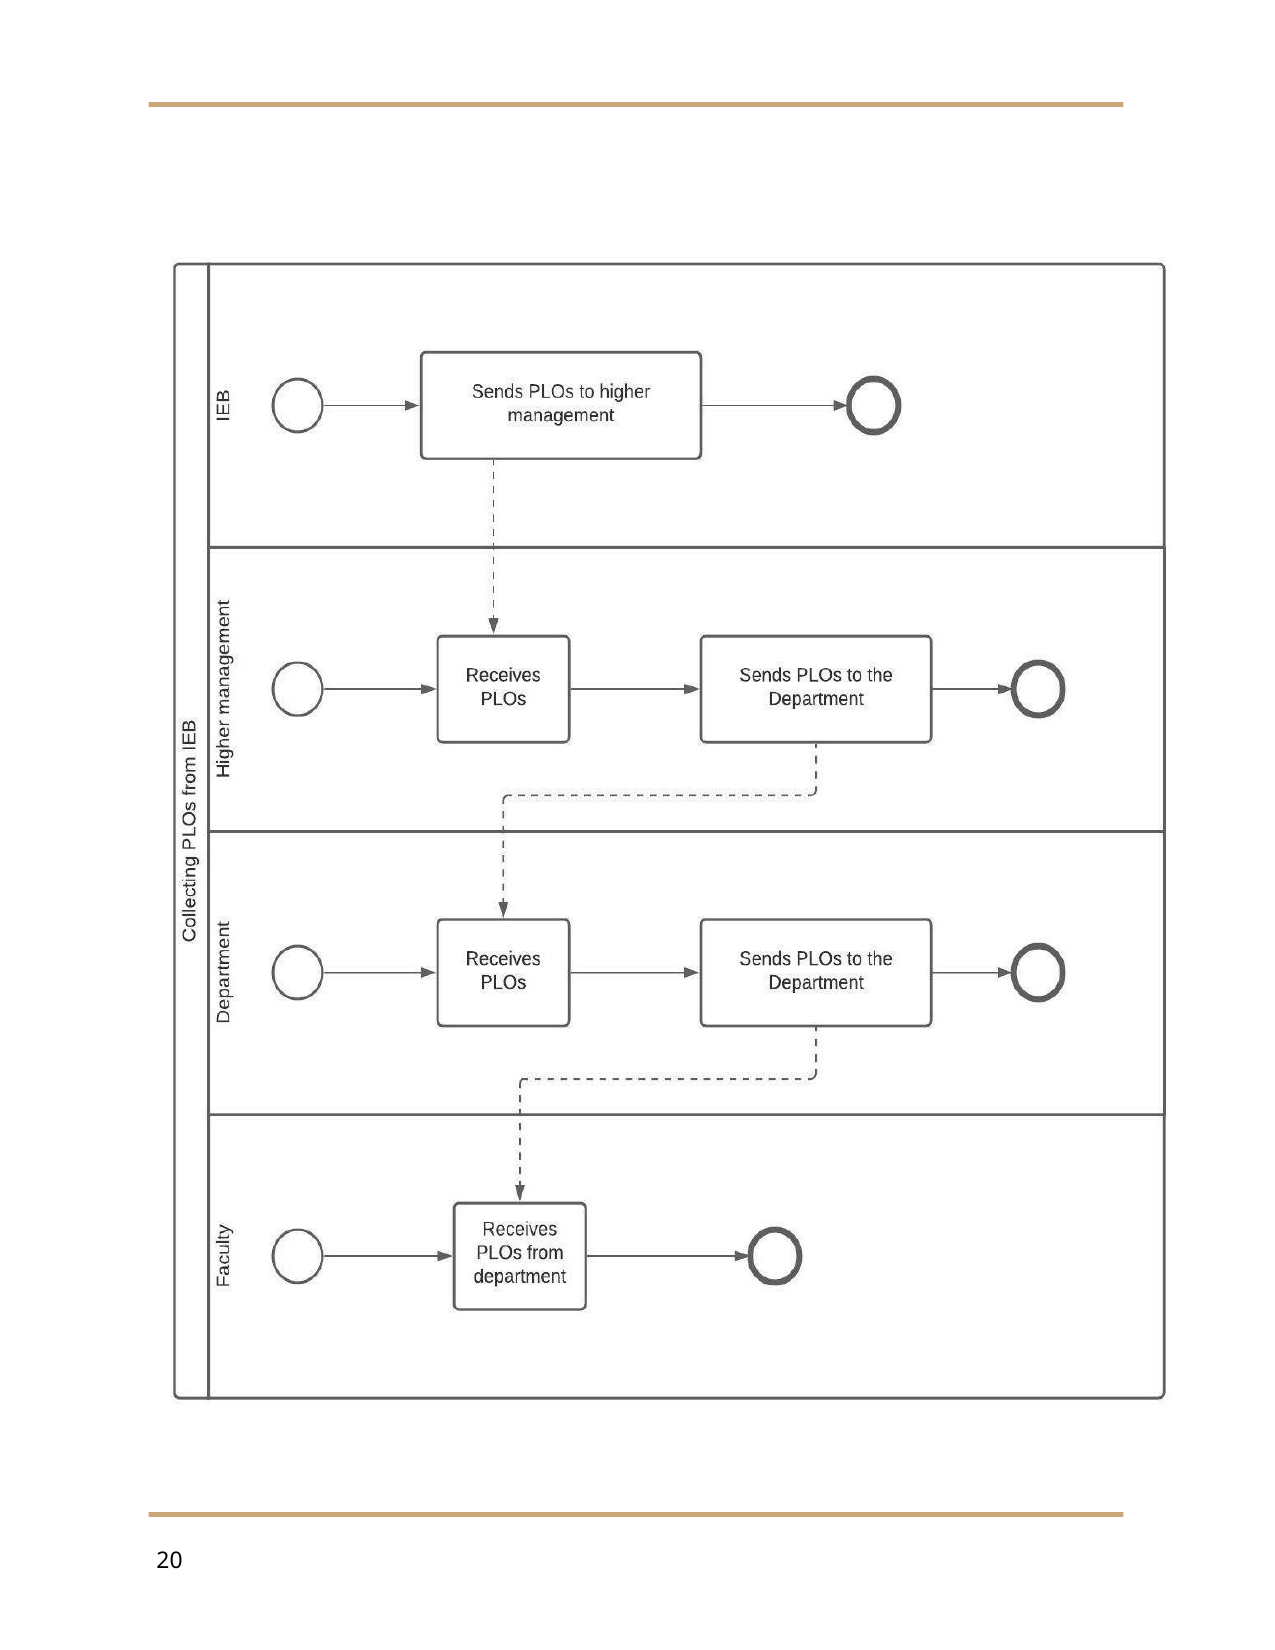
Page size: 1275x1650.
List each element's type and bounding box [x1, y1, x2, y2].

picture [148, 102, 1124, 107]
picture [150, 242, 1189, 1417]
picture [148, 1512, 1124, 1517]
